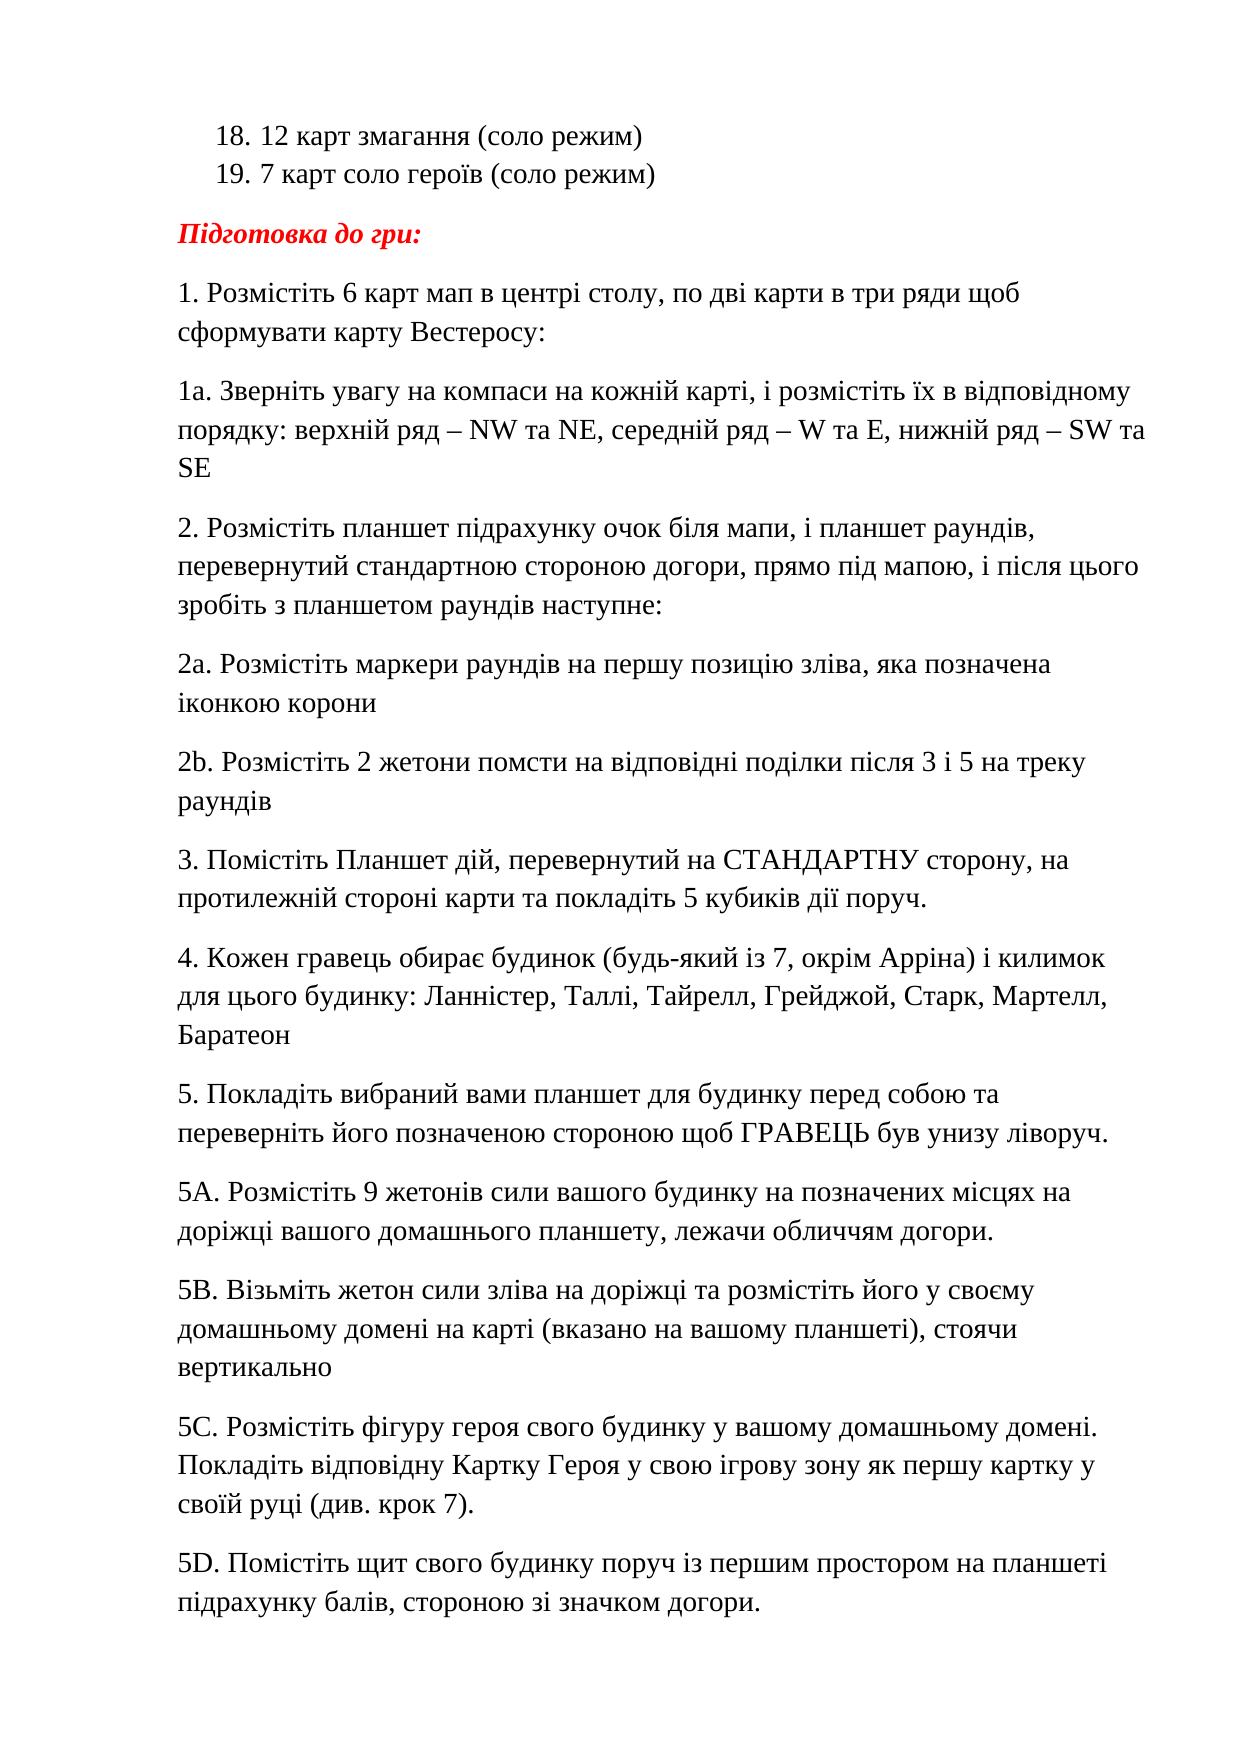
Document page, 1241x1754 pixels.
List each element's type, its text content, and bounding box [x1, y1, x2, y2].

text 5А. Розмістіть 9 жетонів сили вашого будинку на позначених місцях на доріжці вашого домашнього планшету, лежачи обличчям догори. [177, 1174, 1152, 1246]
text Підготовка до гри: [177, 216, 1152, 249]
list 12 карт змагання (соло режим) [215, 118, 1152, 152]
text 4. Кожен гравець обирає будинок (будь-який із 7, окрім Арріна) і килимок для цього будинку: Ланністер, Таллі, Тайрелл, Грейджой, Старк, Мартелл, Баратеон [177, 940, 1152, 1051]
text 5C. Розмістіть фігуру героя свого будинку у вашому домашньому домені. Покладіть відповідну Картку Героя у свою ігрову зону як першу картку у своїй руці (див. крок 7). [177, 1409, 1152, 1519]
text 2b. Розмістіть 2 жетони помсти на відповідні поділки після 3 і 5 на треку раундів [177, 744, 1152, 816]
text 3. Помістіть Планшет дій, перевернутий на СТАНДАРТНУ сторону, на протилежній стороні карти та покладіть 5 кубиків дії поруч. [177, 842, 1152, 914]
text 5. Покладіть вибраний вами планшет для будинку перед собою та переверніть його позначеною стороною щоб ГРАВЕЦЬ був унизу ліворуч. [177, 1076, 1152, 1148]
text 1а. Зверніть увагу на компаси на кожній карті, і розмістіть їх в відповідному порядку: верхній ряд – NW та NE, середній ряд – W та E, нижній ряд – SW та SE [177, 373, 1152, 484]
text 1. Розмістіть 6 карт мап в центрі столу, по дві карти в три ряди щоб сформувати карту Вестеросу: [177, 275, 1152, 347]
text 5B. Візьміть жетон сили зліва на доріжці та розмістіть його у своєму домашньому домені на карті (вказано на вашому планшеті), стоячи вертикально [177, 1272, 1152, 1383]
text 2а. Розмістіть маркери раундів на першу позицію зліва, яка позначена іконкою корони [177, 646, 1152, 718]
text 5D. Помістіть щит свого будинку поруч із першим простором на планшеті підрахунку балів, стороною зі значком догори. [177, 1545, 1152, 1617]
text 2. Розмістіть планшет підрахунку очок біля мапи, і планшет раундів, перевернутий стандартною стороною догори, прямо під мапою, і після цього зробіть з планшетом раундів наступне: [177, 510, 1152, 620]
list 7 карт соло героїв (соло режим) [215, 157, 1152, 190]
